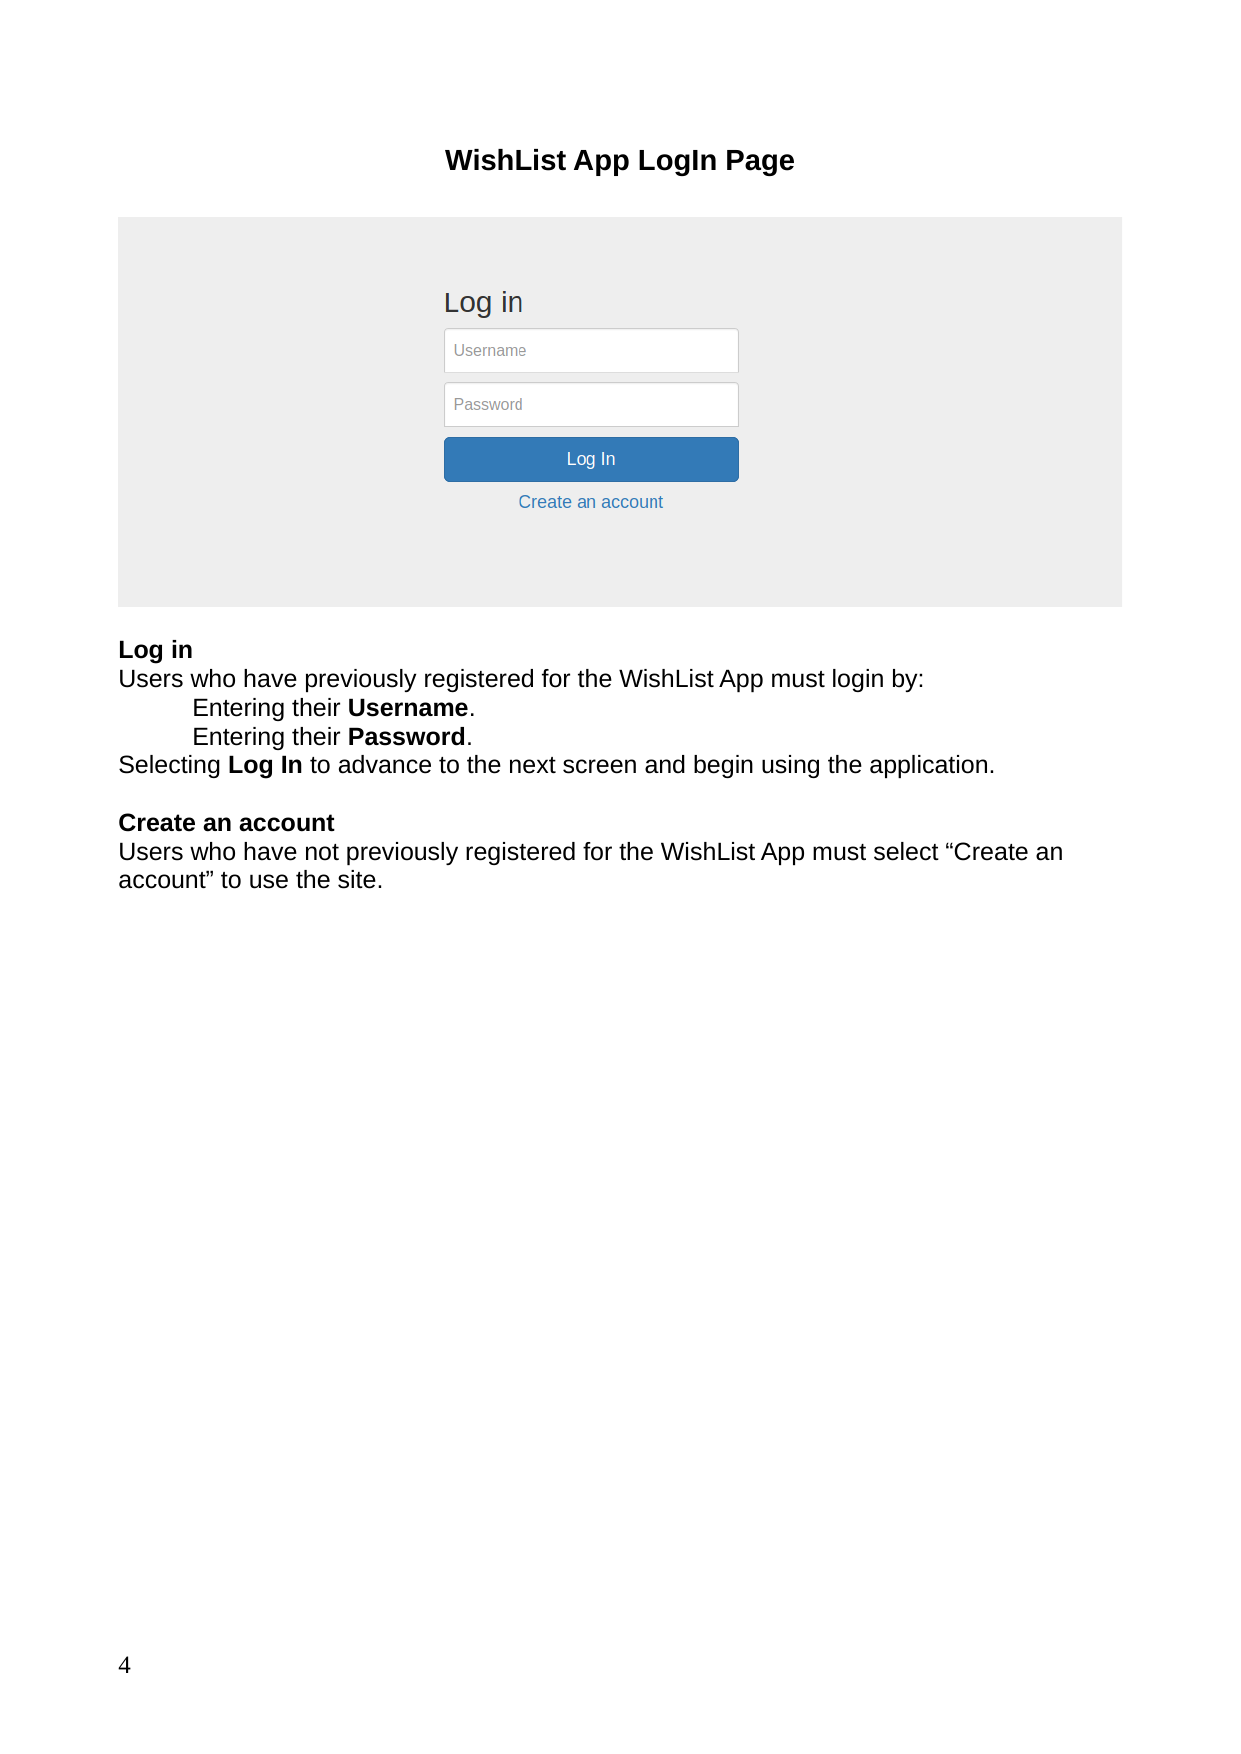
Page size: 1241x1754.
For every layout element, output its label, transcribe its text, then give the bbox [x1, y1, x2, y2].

subtitle WishList App LogIn Page [118, 143, 1122, 177]
text Create an account [118, 808, 1122, 837]
text Users who have previously registered for the WishList App must login by: [118, 664, 1122, 693]
text Entering their Password. [118, 722, 1122, 750]
picture [118, 217, 1123, 607]
text Entering their Username. [118, 693, 1122, 722]
text Log in [118, 635, 1122, 664]
text Users who have not previously registered for the WishList App must select “Create an account” to use the site. [118, 837, 1122, 894]
text Selecting Log In to advance to the next screen and begin using the application. [118, 750, 1122, 779]
